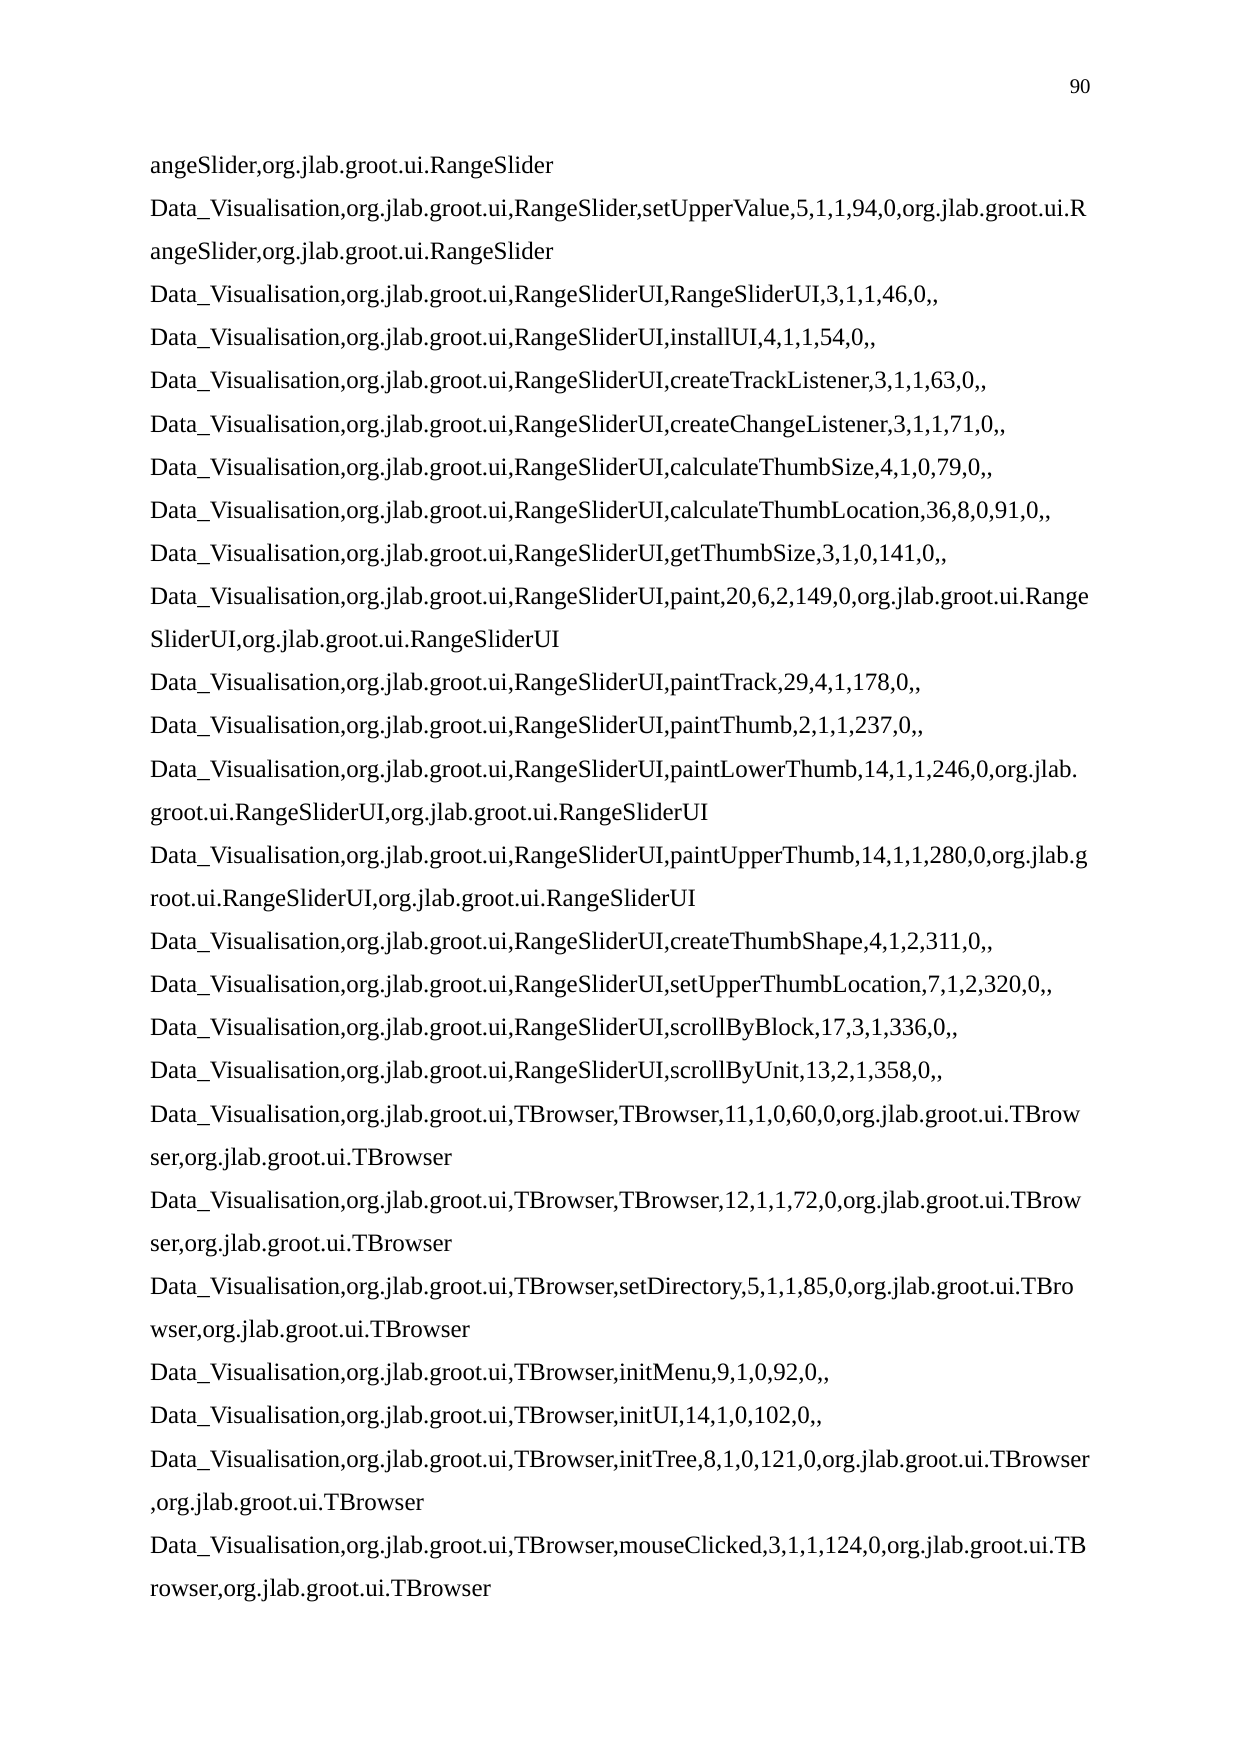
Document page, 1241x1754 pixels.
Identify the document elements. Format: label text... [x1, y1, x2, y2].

text Data_Visualisation,org.jlab.groot.ui,RangeSliderUI,installUI,4,1,1,54,0,, [150, 322, 1090, 351]
text Data_Visualisation,org.jlab.groot.ui,RangeSliderUI,setUpperThumbLocation,7,1,2,320,0,, [150, 969, 1090, 998]
text Data_Visualisation,org.jlab.groot.ui,RangeSliderUI,createChangeListener,3,1,1,71,0,, [150, 409, 1090, 437]
text Data_Visualisation,org.jlab.groot.ui,RangeSliderUI,paintUpperThumb,14,1,1,280,0,org.jlab.groot.ui.RangeSliderUI,org.jlab.groot.ui.RangeSliderUI [150, 840, 1090, 912]
text Data_Visualisation,org.jlab.groot.ui,TBrowser,initUI,14,1,0,102,0,, [150, 1401, 1090, 1429]
text Data_Visualisation,org.jlab.groot.ui,TBrowser,TBrowser,11,1,0,60,0,org.jlab.groot.ui.TBrowser,org.jlab.groot.ui.TBrowser [150, 1099, 1090, 1171]
text Data_Visualisation,org.jlab.groot.ui,RangeSliderUI,scrollByUnit,13,2,1,358,0,, [150, 1056, 1090, 1084]
text Data_Visualisation,org.jlab.groot.ui,RangeSliderUI,RangeSliderUI,3,1,1,46,0,, [150, 279, 1090, 308]
text Data_Visualisation,org.jlab.groot.ui,TBrowser,mouseClicked,3,1,1,124,0,org.jlab.groot.ui.TBrowser,org.jlab.groot.ui.TBrowser [150, 1530, 1090, 1602]
text Data_Visualisation,org.jlab.groot.ui,RangeSliderUI,paintTrack,29,4,1,178,0,, [150, 667, 1090, 696]
text Data_Visualisation,org.jlab.groot.ui,TBrowser,setDirectory,5,1,1,85,0,org.jlab.groot.ui.TBrowser,org.jlab.groot.ui.TBrowser [150, 1271, 1090, 1343]
text Data_Visualisation,org.jlab.groot.ui,TBrowser,TBrowser,12,1,1,72,0,org.jlab.groot.ui.TBrowser,org.jlab.groot.ui.TBrowser [150, 1185, 1090, 1257]
text Data_Visualisation,org.jlab.groot.ui,RangeSliderUI,paintThumb,2,1,1,237,0,, [150, 711, 1090, 739]
text Data_Visualisation,org.jlab.groot.ui,RangeSliderUI,paint,20,6,2,149,0,org.jlab.groot.ui.RangeSliderUI,org.jlab.groot.ui.RangeSliderUI [150, 581, 1090, 653]
text Data_Visualisation,org.jlab.groot.ui,RangeSliderUI,scrollByBlock,17,3,1,336,0,, [150, 1012, 1090, 1041]
text Data_Visualisation,org.jlab.groot.ui,RangeSliderUI,getThumbSize,3,1,0,141,0,, [150, 538, 1090, 567]
text Data_Visualisation,org.jlab.groot.ui,RangeSlider,setUpperValue,5,1,1,94,0,org.jlab.groot.ui.RangeSlider,org.jlab.groot.ui.RangeSlider [150, 193, 1090, 265]
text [150, 150, 1090, 179]
text Data_Visualisation,org.jlab.groot.ui,RangeSliderUI,calculateThumbLocation,36,8,0,91,0,, [150, 495, 1090, 524]
text Data_Visualisation,org.jlab.groot.ui,TBrowser,initTree,8,1,0,121,0,org.jlab.groot.ui.TBrowser,org.jlab.groot.ui.TBrowser [150, 1444, 1090, 1516]
text Data_Visualisation,org.jlab.groot.ui,RangeSliderUI,paintLowerThumb,14,1,1,246,0,org.jlab.groot.ui.RangeSliderUI,org.jlab.groot.ui.RangeSliderUI [150, 754, 1090, 826]
text Data_Visualisation,org.jlab.groot.ui,RangeSliderUI,calculateThumbSize,4,1,0,79,0,, [150, 452, 1090, 481]
text Data_Visualisation,org.jlab.groot.ui,RangeSliderUI,createTrackListener,3,1,1,63,0,, [150, 366, 1090, 394]
text Data_Visualisation,org.jlab.groot.ui,TBrowser,initMenu,9,1,0,92,0,, [150, 1357, 1090, 1386]
text Data_Visualisation,org.jlab.groot.ui,RangeSliderUI,createThumbShape,4,1,2,311,0,, [150, 926, 1090, 955]
